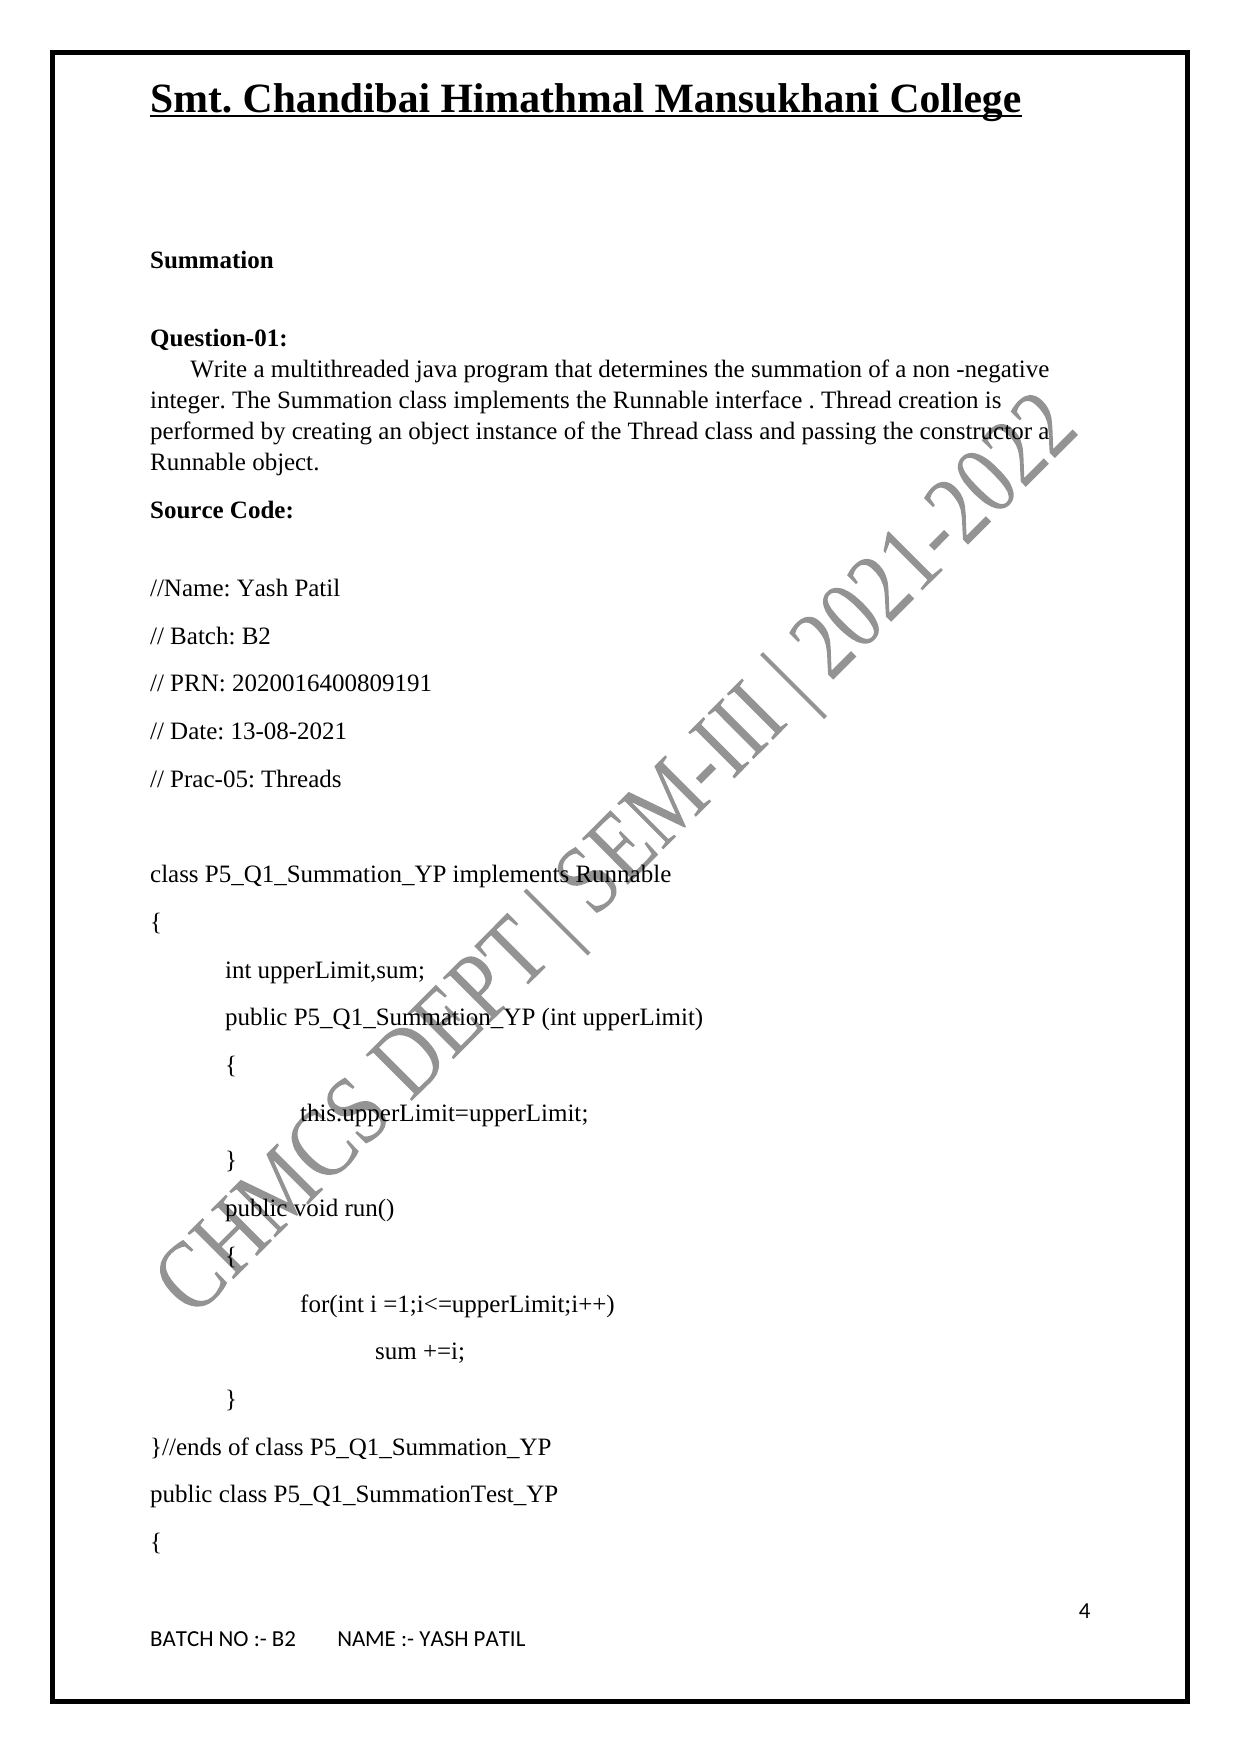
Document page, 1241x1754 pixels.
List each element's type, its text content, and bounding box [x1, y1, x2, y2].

subtitle Question-01: [150, 323, 1090, 352]
text public P5_Q1_Summation_YP (int upperLimit) [150, 1002, 1090, 1031]
text // Date: 13-08-2021 [150, 716, 1090, 745]
text Write a multithreaded java program that determines the summation of a non -negative integer. The Summation class implements the Runnable interface . Thread creation is performed by creating an object instance of the Thread class and passing the constructor a Runnable object. [150, 354, 1090, 476]
text //Name: Yash Patil [150, 573, 1090, 602]
text int upperLimit,sum; [150, 955, 1090, 983]
text { [150, 1050, 1090, 1079]
text public class P5_Q1_SummationTest_YP [150, 1479, 1090, 1508]
text { [150, 1527, 1090, 1556]
text // Batch: B2 [150, 621, 1090, 649]
text public void run() [150, 1193, 1090, 1222]
text for(int i =1;i<=upperLimit;i++) [150, 1289, 1090, 1317]
text // Prac-05: Threads [150, 764, 1090, 793]
subtitle Summation [150, 245, 1090, 274]
text { [150, 1241, 1090, 1270]
text }//ends of class P5_Q1_Summation_YP [150, 1432, 1090, 1461]
text this.upperLimit=upperLimit; [150, 1098, 1090, 1127]
text } [150, 1384, 1090, 1413]
text // PRN: 2020016400809191 [150, 668, 1090, 697]
subtitle Source Code: [150, 495, 1090, 524]
text sum +=i; [150, 1336, 1090, 1365]
text } [150, 1146, 1090, 1174]
text { [150, 907, 1090, 936]
text class P5_Q1_Summation_YP implements Runnable [150, 859, 1090, 888]
